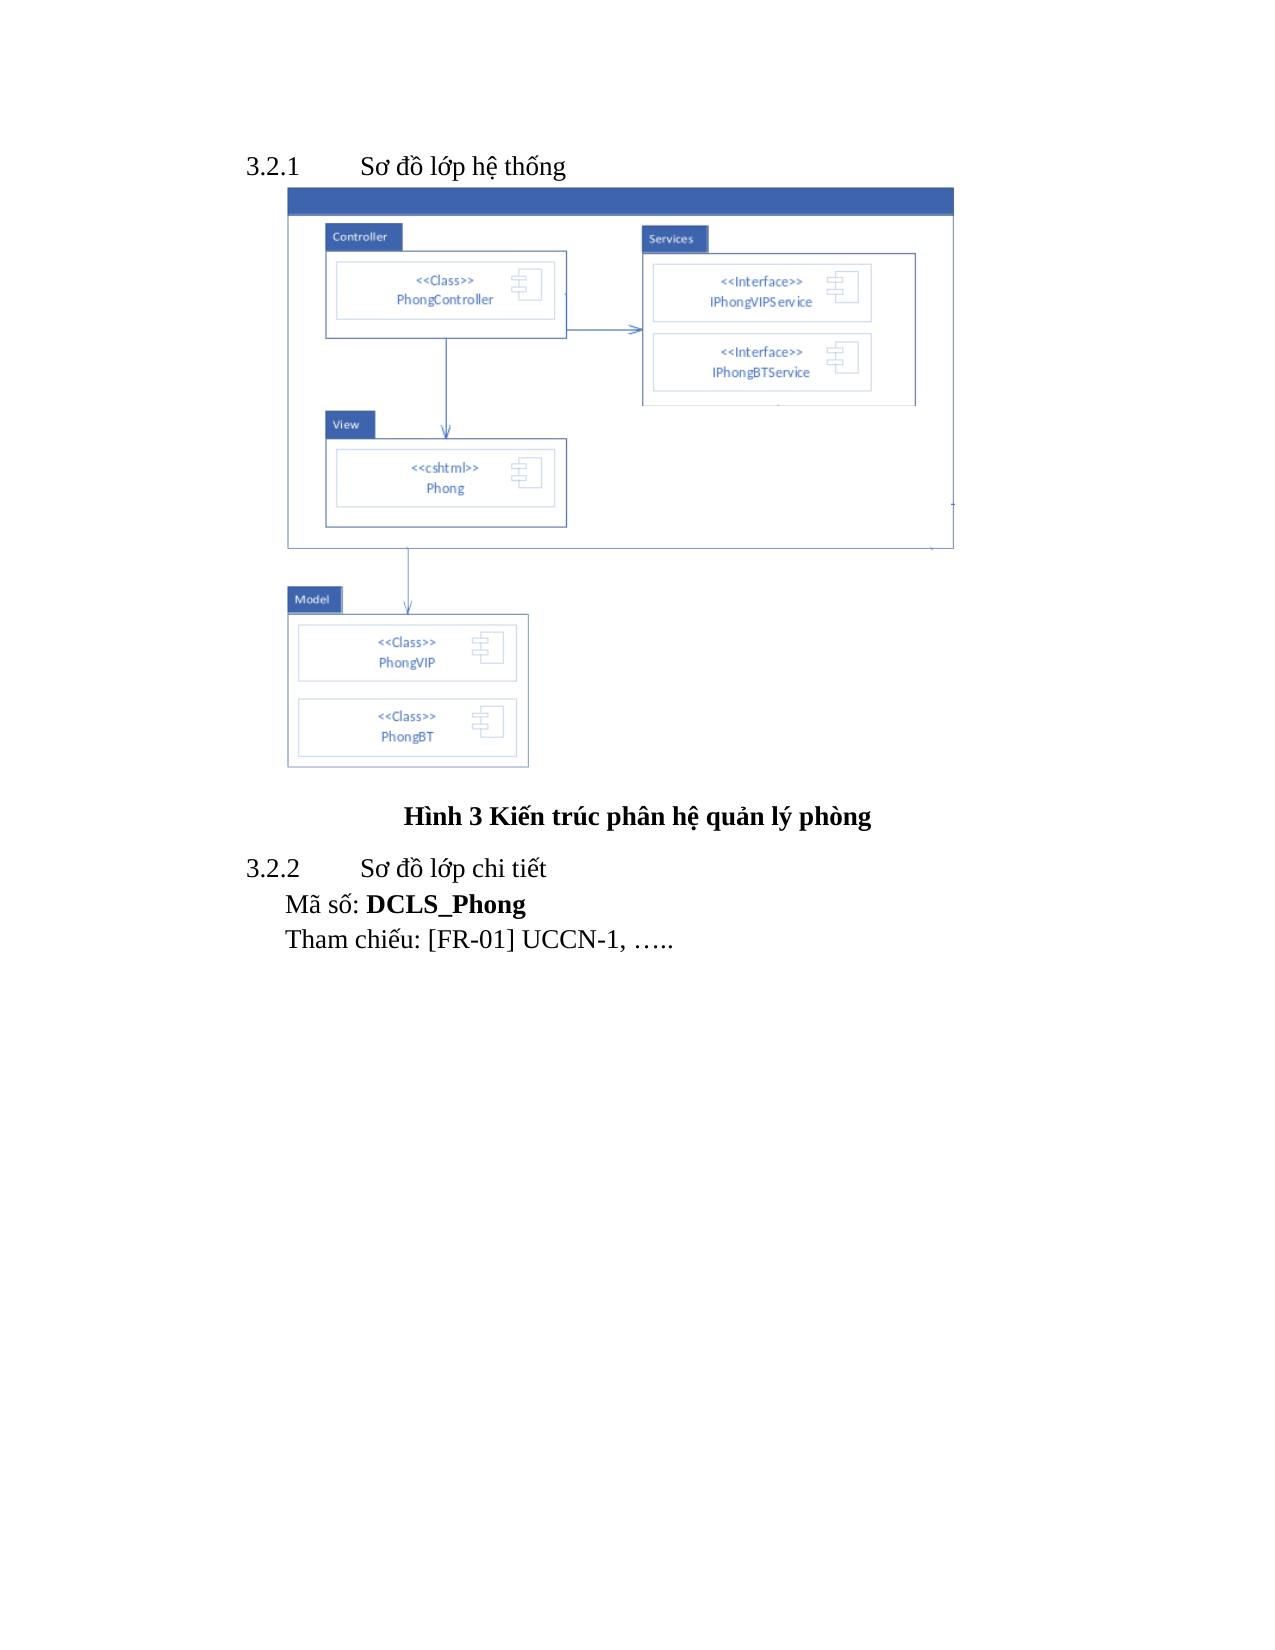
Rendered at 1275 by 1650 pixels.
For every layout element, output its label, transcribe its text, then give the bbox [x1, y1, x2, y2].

list Mã số: DCLS_Phong [285, 888, 1125, 919]
list Tham chiếu: [FR-01] UCCN-1, ….. [285, 923, 1125, 954]
text Hình 3 Kiến trúc phân hệ quản lý phòng [150, 800, 1125, 831]
list Sơ đồ lớp hệ thống [300, 150, 1125, 181]
list Sơ đồ lớp chi tiết [300, 852, 1125, 883]
